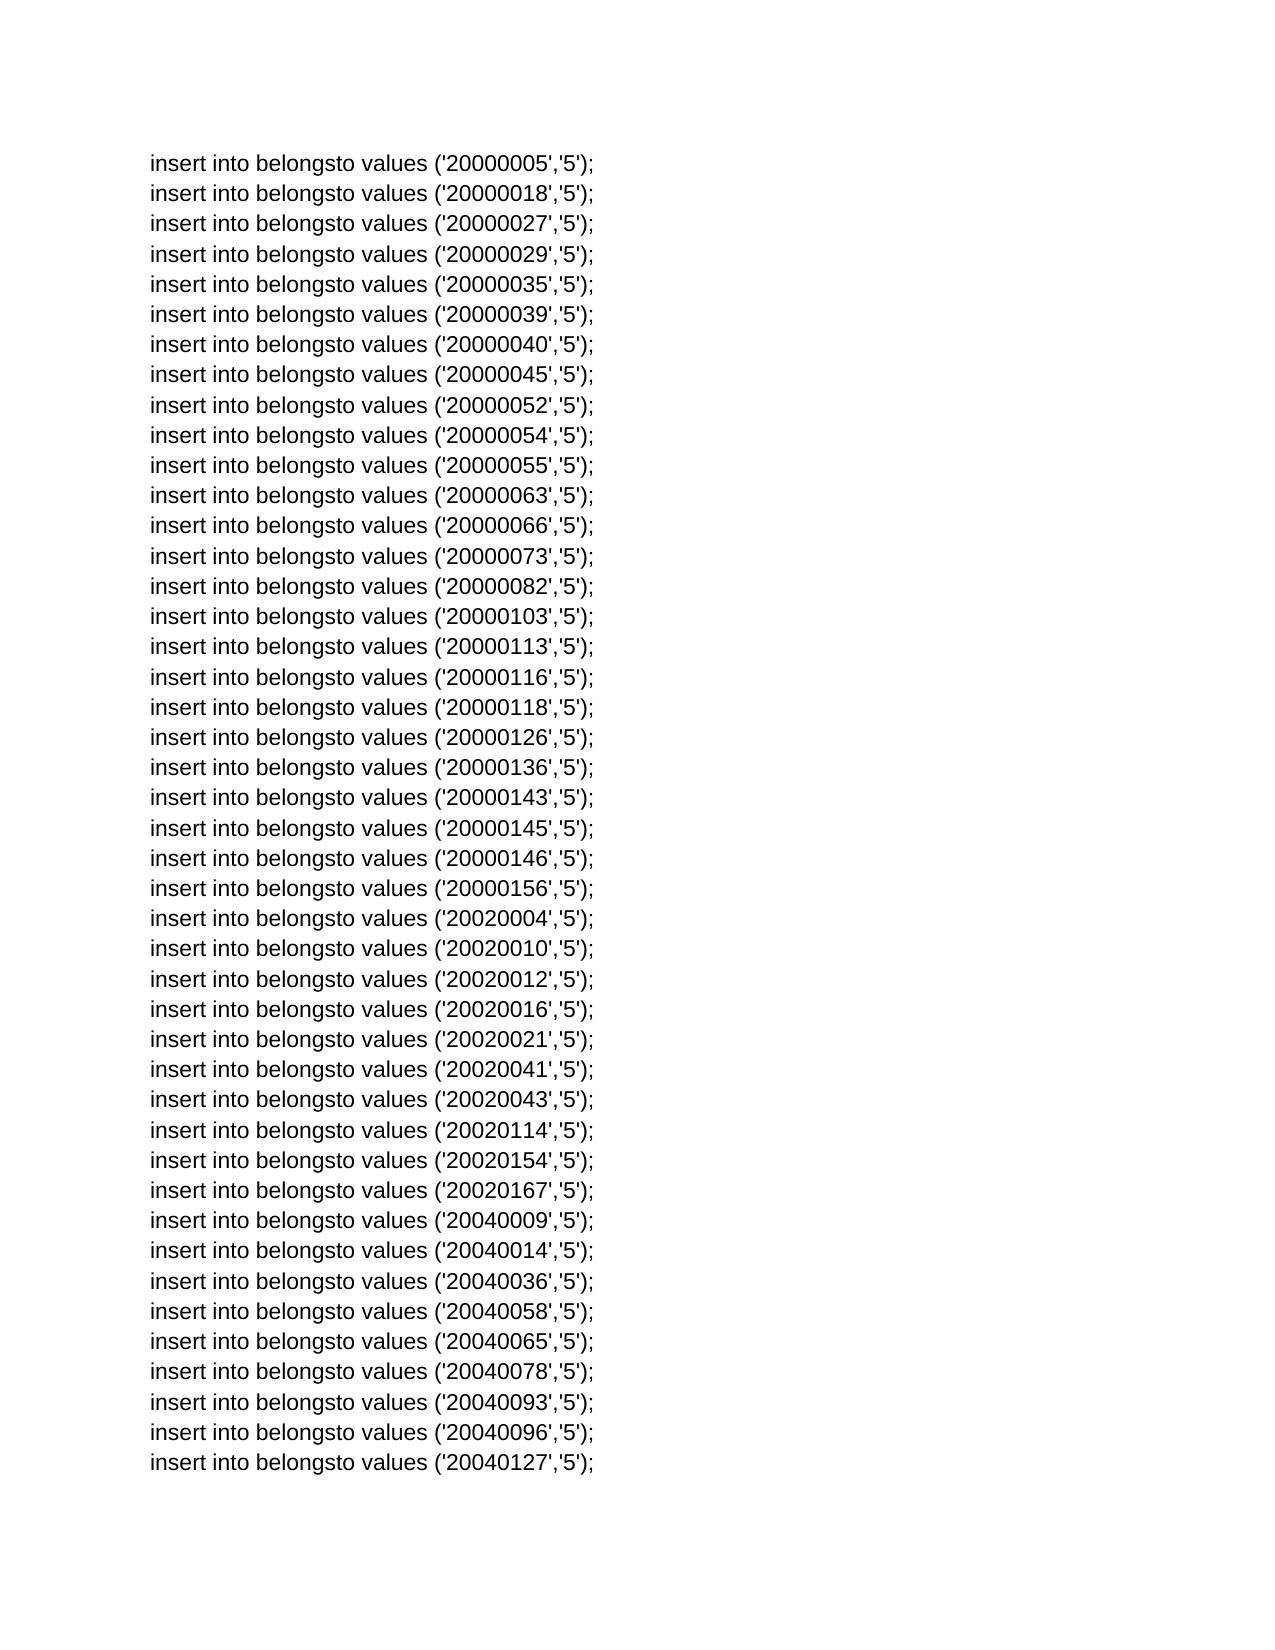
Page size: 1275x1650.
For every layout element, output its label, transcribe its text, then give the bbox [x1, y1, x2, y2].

text insert into belongsto values ('20040065','5'); [150, 1328, 1125, 1354]
text insert into belongsto values ('20000055','5'); [150, 452, 1125, 478]
text insert into belongsto values ('20040127','5'); [150, 1449, 1125, 1475]
text insert into belongsto values ('20020041','5'); [150, 1056, 1125, 1083]
text insert into belongsto values ('20000082','5'); [150, 573, 1125, 599]
text insert into belongsto values ('20000066','5'); [150, 512, 1125, 539]
text insert into belongsto values ('20000054','5'); [150, 422, 1125, 448]
text insert into belongsto values ('20000145','5'); [150, 814, 1125, 841]
text insert into belongsto values ('20000027','5'); [150, 210, 1125, 237]
text insert into belongsto values ('20020114','5'); [150, 1117, 1125, 1143]
text insert into belongsto values ('20000035','5'); [150, 271, 1125, 297]
text insert into belongsto values ('20040058','5'); [150, 1298, 1125, 1324]
text insert into belongsto values ('20020010','5'); [150, 935, 1125, 962]
text insert into belongsto values ('20020154','5'); [150, 1147, 1125, 1173]
text insert into belongsto values ('20000063','5'); [150, 482, 1125, 509]
text insert into belongsto values ('20020012','5'); [150, 966, 1125, 992]
text insert into belongsto values ('20000040','5'); [150, 331, 1125, 358]
text insert into belongsto values ('20000126','5'); [150, 724, 1125, 750]
text insert into belongsto values ('20000143','5'); [150, 784, 1125, 811]
text insert into belongsto values ('20020043','5'); [150, 1086, 1125, 1113]
text insert into belongsto values ('20000113','5'); [150, 633, 1125, 660]
text insert into belongsto values ('20020004','5'); [150, 905, 1125, 932]
text insert into belongsto values ('20000103','5'); [150, 603, 1125, 629]
text insert into belongsto values ('20000039','5'); [150, 301, 1125, 327]
text insert into belongsto values ('20000156','5'); [150, 875, 1125, 901]
text insert into belongsto values ('20020016','5'); [150, 996, 1125, 1022]
text insert into belongsto values ('20000073','5'); [150, 543, 1125, 569]
text insert into belongsto values ('20000018','5'); [150, 180, 1125, 207]
text insert into belongsto values ('20000045','5'); [150, 361, 1125, 388]
text insert into belongsto values ('20020021','5'); [150, 1026, 1125, 1052]
text insert into belongsto values ('20040014','5'); [150, 1237, 1125, 1264]
text insert into belongsto values ('20020167','5'); [150, 1177, 1125, 1203]
text insert into belongsto values ('20000005','5'); [150, 150, 1125, 176]
text insert into belongsto values ('20040036','5'); [150, 1268, 1125, 1294]
text insert into belongsto values ('20000029','5'); [150, 241, 1125, 267]
text insert into belongsto values ('20000052','5'); [150, 392, 1125, 418]
text insert into belongsto values ('20040096','5'); [150, 1419, 1125, 1445]
text insert into belongsto values ('20000118','5'); [150, 694, 1125, 720]
text insert into belongsto values ('20040093','5'); [150, 1388, 1125, 1415]
text insert into belongsto values ('20040009','5'); [150, 1207, 1125, 1234]
text insert into belongsto values ('20000136','5'); [150, 754, 1125, 781]
text insert into belongsto values ('20000116','5'); [150, 663, 1125, 690]
text insert into belongsto values ('20000146','5'); [150, 845, 1125, 871]
text insert into belongsto values ('20040078','5'); [150, 1358, 1125, 1385]
